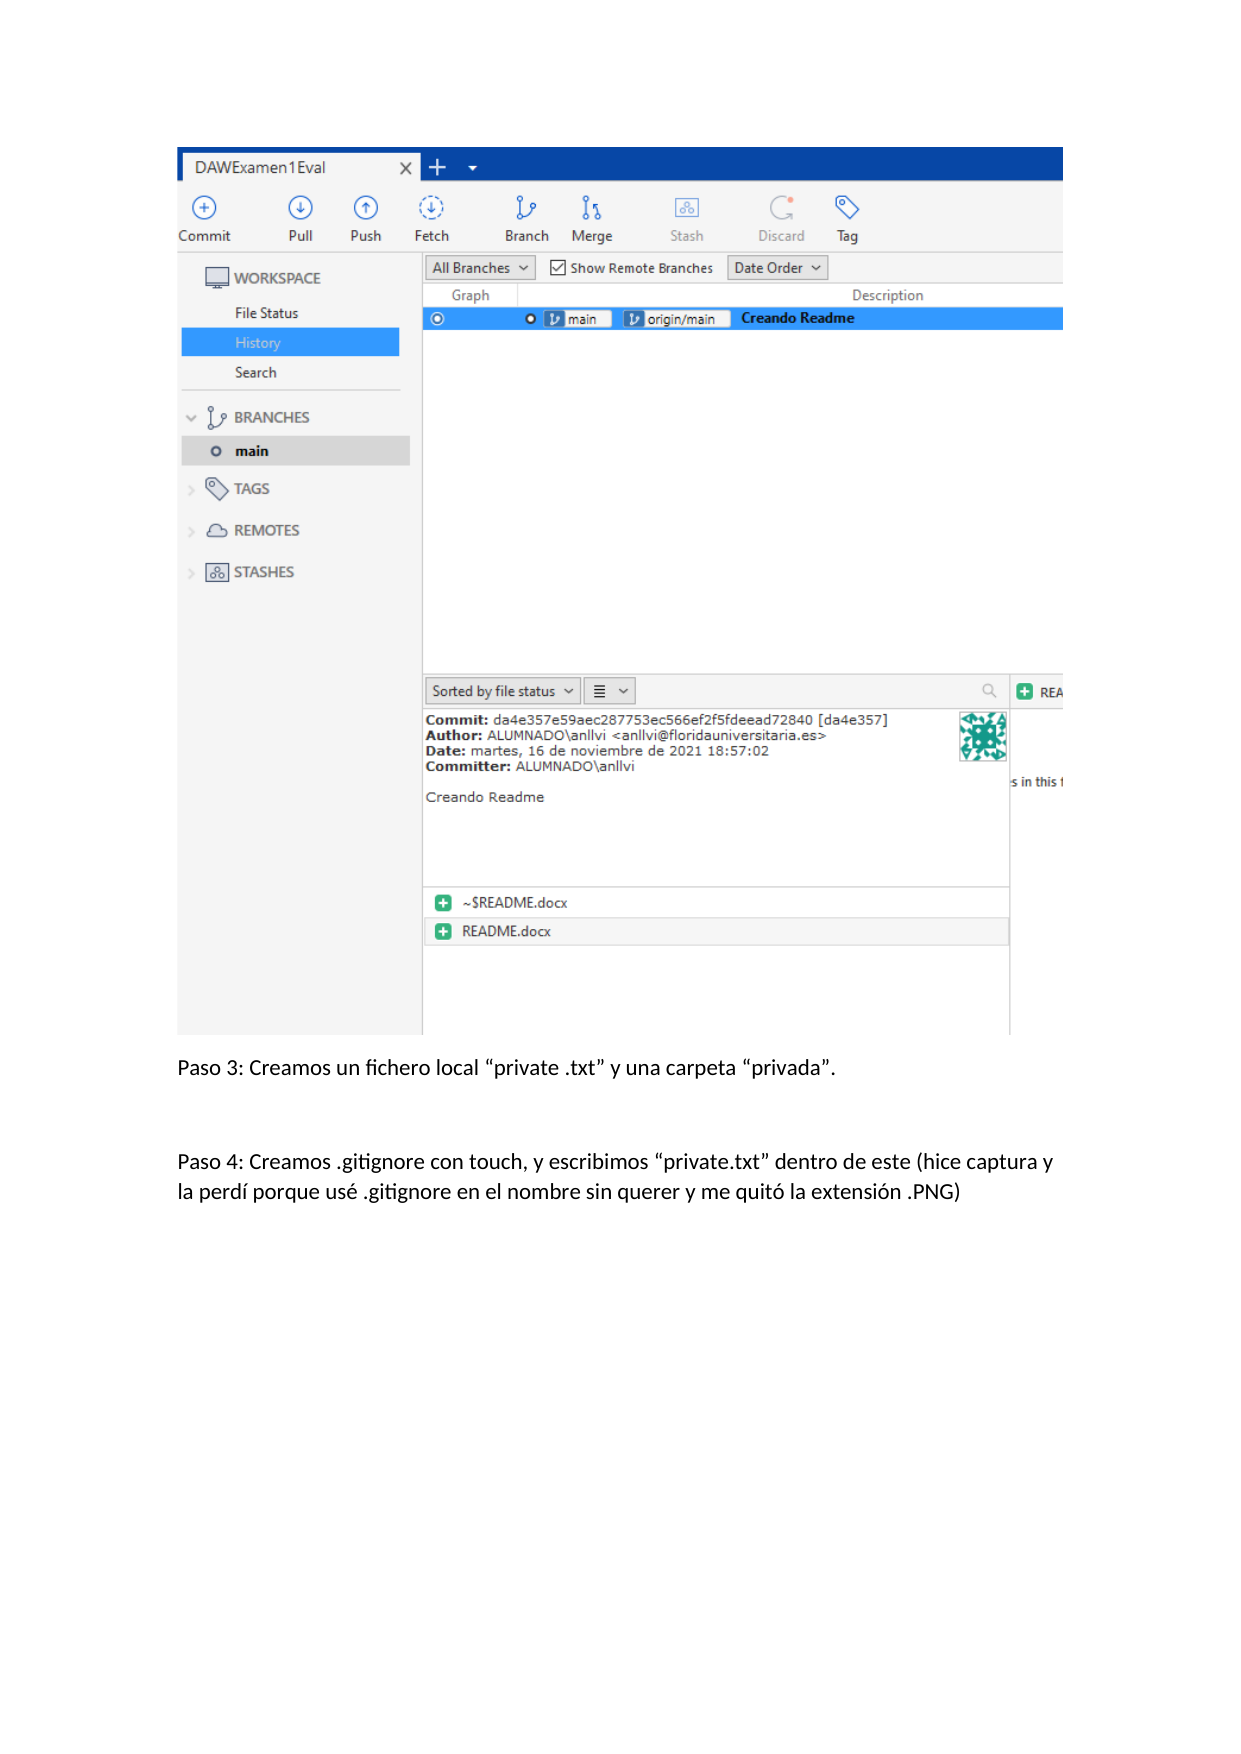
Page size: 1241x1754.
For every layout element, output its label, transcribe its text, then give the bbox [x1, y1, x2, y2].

text Paso 4: Creamos .gitignore con touch, y escribimos “private.txt” dentro de este (hice captura y la perdí porque usé .gitignore en el nombre sin querer y me quitó la extensión .PNG) [177, 1147, 1063, 1205]
picture [177, 147, 1063, 1035]
text Paso 3: Creamos un fichero local “private .txt” y una carpeta “privada”. [177, 1053, 1063, 1081]
